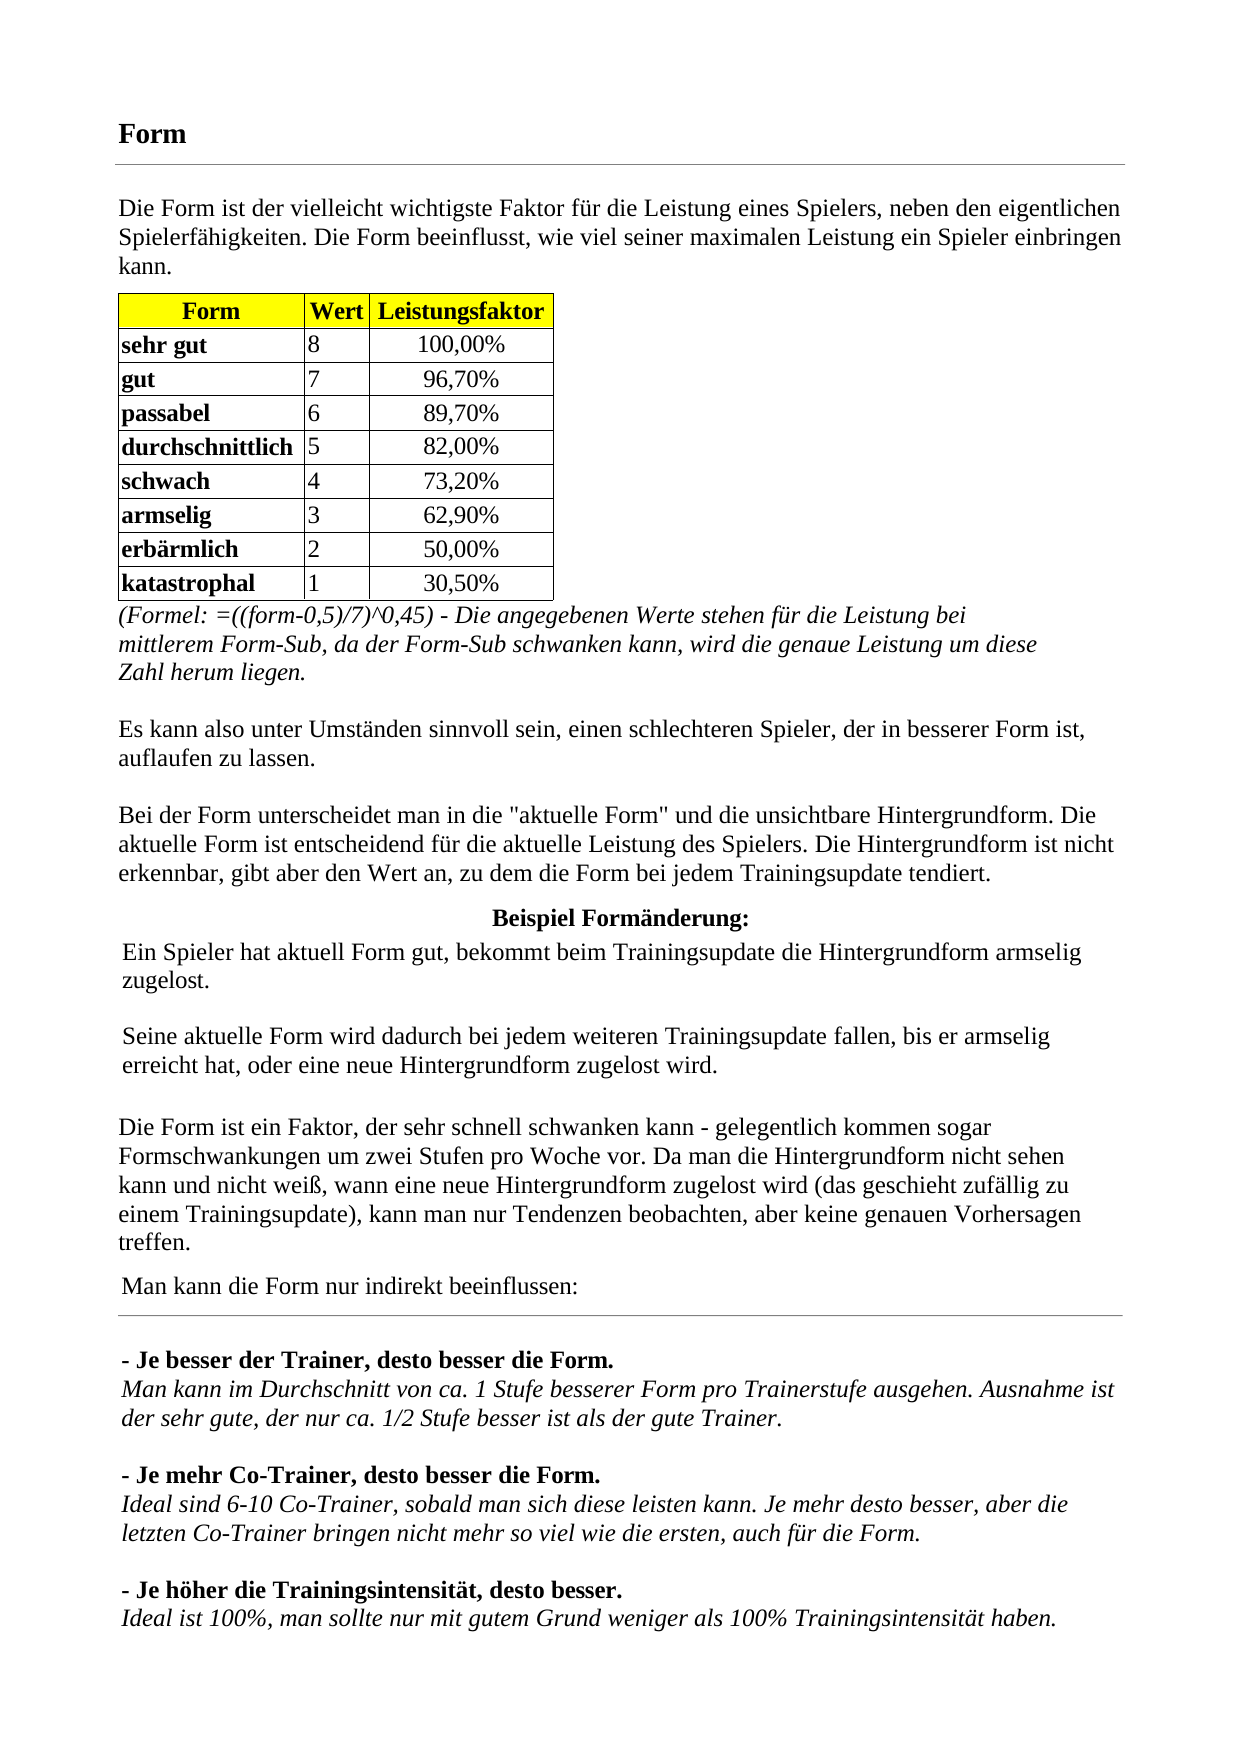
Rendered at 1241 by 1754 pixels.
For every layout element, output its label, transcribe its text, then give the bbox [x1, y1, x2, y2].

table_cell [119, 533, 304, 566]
text Man kann die Form nur indirekt beeinflussen: [121, 1271, 1138, 1300]
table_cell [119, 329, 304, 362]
text Die Form ist ein Faktor, der sehr schnell schwanken kann - gelegentlich kommen sogar Formschwankungen um zwei Stufen pro Woche vor. Da man die Hintergrundform nicht sehen kann und nicht weiß, wann eine neue Hintergrundform zugelost wird (das geschieht zufällig zu einem Trainingsupdate), kann man nur Tendenzen beobachten, aber keine genauen Vorhersagen treffen. [118, 1112, 1119, 1256]
subtitle Je besser der Trainer, desto besser die Form. [121, 1345, 1138, 1374]
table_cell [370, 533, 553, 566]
subtitle Je höher die Trainingsintensität, desto besser. [121, 1576, 1138, 1604]
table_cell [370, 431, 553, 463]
text Ideal ist 100%, man sollte nur mit gutem Grund weniger als 100% Trainingsintensität haben. [121, 1604, 1138, 1633]
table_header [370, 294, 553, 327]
text (Formel: =((form-0,5)/7)^0,45) - Die angegebenen Werte stehen für die Leistung bei mittlerem Form-Sub, da der Form-Sub schwanken kann, wird die genaue Leistung um diese Zahl herum liegen. [118, 600, 1065, 686]
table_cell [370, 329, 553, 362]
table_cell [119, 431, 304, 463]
text Man kann im Durchschnitt von ca. 1 Stufe besserer Form pro Trainerstufe ausgehen. Ausnahme ist der sehr gute, der nur ca. 1/2 Stufe besser ist als der gute Trainer. [121, 1374, 1121, 1431]
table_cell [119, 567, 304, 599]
text Die Form ist der vielleicht wichtigste Faktor für die Leistung eines Spielers, neben den eigentlichen Spielerfähigkeiten. Die Form beeinflusst, wie viel seiner maximalen Leistung ein Spieler einbringen kann. [118, 193, 1121, 280]
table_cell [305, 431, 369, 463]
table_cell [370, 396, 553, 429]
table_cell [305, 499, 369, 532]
subtitle Je mehr Co-Trainer, desto besser die Form. [121, 1461, 1138, 1489]
subtitle Form [118, 116, 1138, 149]
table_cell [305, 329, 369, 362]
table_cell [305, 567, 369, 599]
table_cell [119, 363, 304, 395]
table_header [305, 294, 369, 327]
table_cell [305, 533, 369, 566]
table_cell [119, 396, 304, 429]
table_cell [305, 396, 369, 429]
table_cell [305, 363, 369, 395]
text Ideal sind 6-10 Co-Trainer, sobald man sich diese leisten kann. Je mehr desto besser, aber die letzten Co-Trainer bringen nicht mehr so viel wie die ersten, auch für die Form. [121, 1489, 1118, 1547]
text Bei der Form unterscheidet man in die "aktuelle Form" und die unsichtbare Hintergrundform. Die aktuelle Form ist entscheidend für die aktuelle Leistung des Spielers. Die Hintergrundform ist nicht erkennbar, gibt aber den Wert an, zu dem die Form bei jedem Trainingsupdate tendiert. [118, 801, 1121, 887]
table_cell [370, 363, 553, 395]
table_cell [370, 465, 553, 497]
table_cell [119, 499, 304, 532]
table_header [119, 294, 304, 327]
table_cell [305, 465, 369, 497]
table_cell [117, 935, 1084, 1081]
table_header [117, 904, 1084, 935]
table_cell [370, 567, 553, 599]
text Es kann also unter Umständen sinnvoll sein, einen schlechteren Spieler, der in besserer Form ist, auflaufen zu lassen. [118, 714, 1121, 772]
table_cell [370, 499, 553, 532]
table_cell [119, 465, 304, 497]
